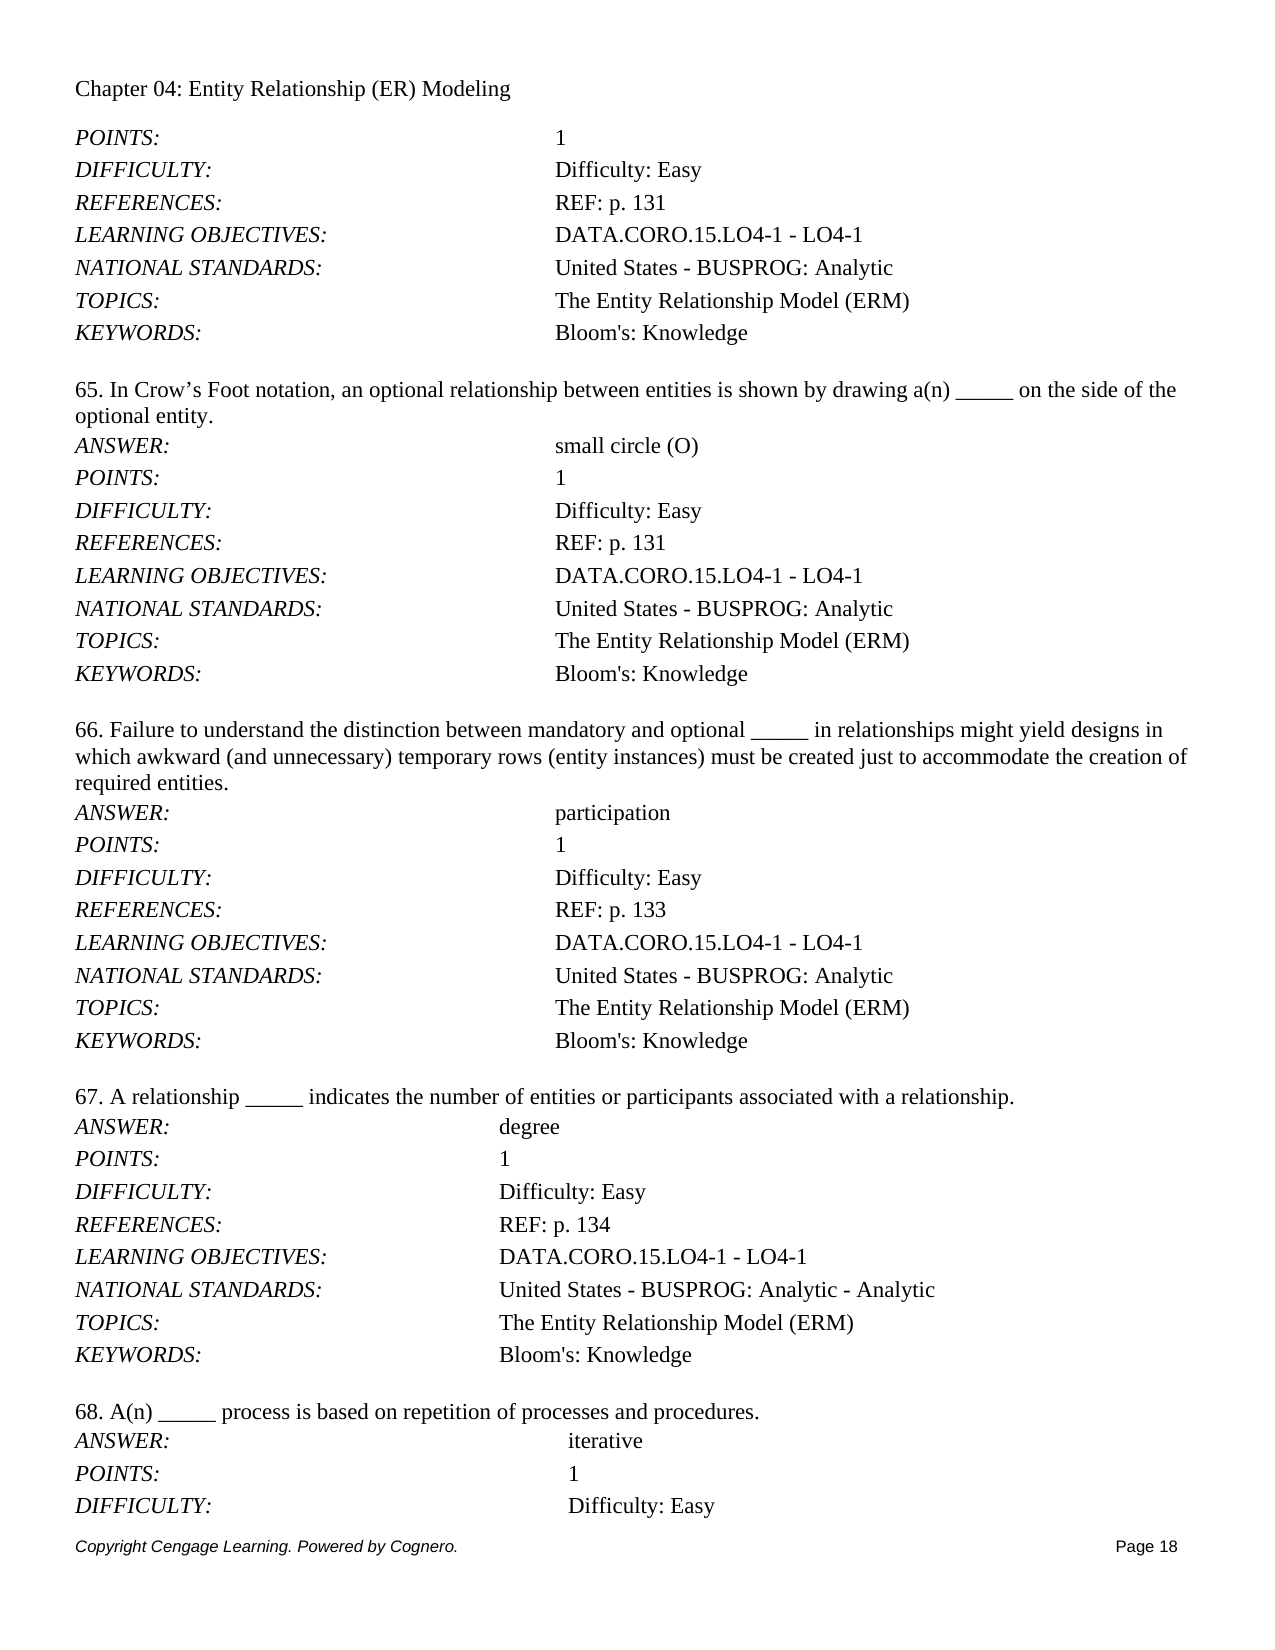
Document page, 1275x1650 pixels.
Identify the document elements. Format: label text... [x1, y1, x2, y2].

table_header 66. Failure to understand the distinction between mandatory and optional _____ in relationships might yield designs in which awkward (and unnecessary) temporary rows (entity instances) must be created just to accommodate the creation of required entities. [75, 716, 1200, 1056]
table_header 67. A relationship _____ indicates the number of entities or participants associated with a relationship. [75, 1084, 1200, 1371]
table_header 65. In Crow’s Foot notation, an optional relationship between entities is shown by drawing a(n) _____ on the side of the optional entity. [75, 376, 1200, 689]
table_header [75, 1398, 1200, 1522]
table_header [75, 121, 1200, 349]
